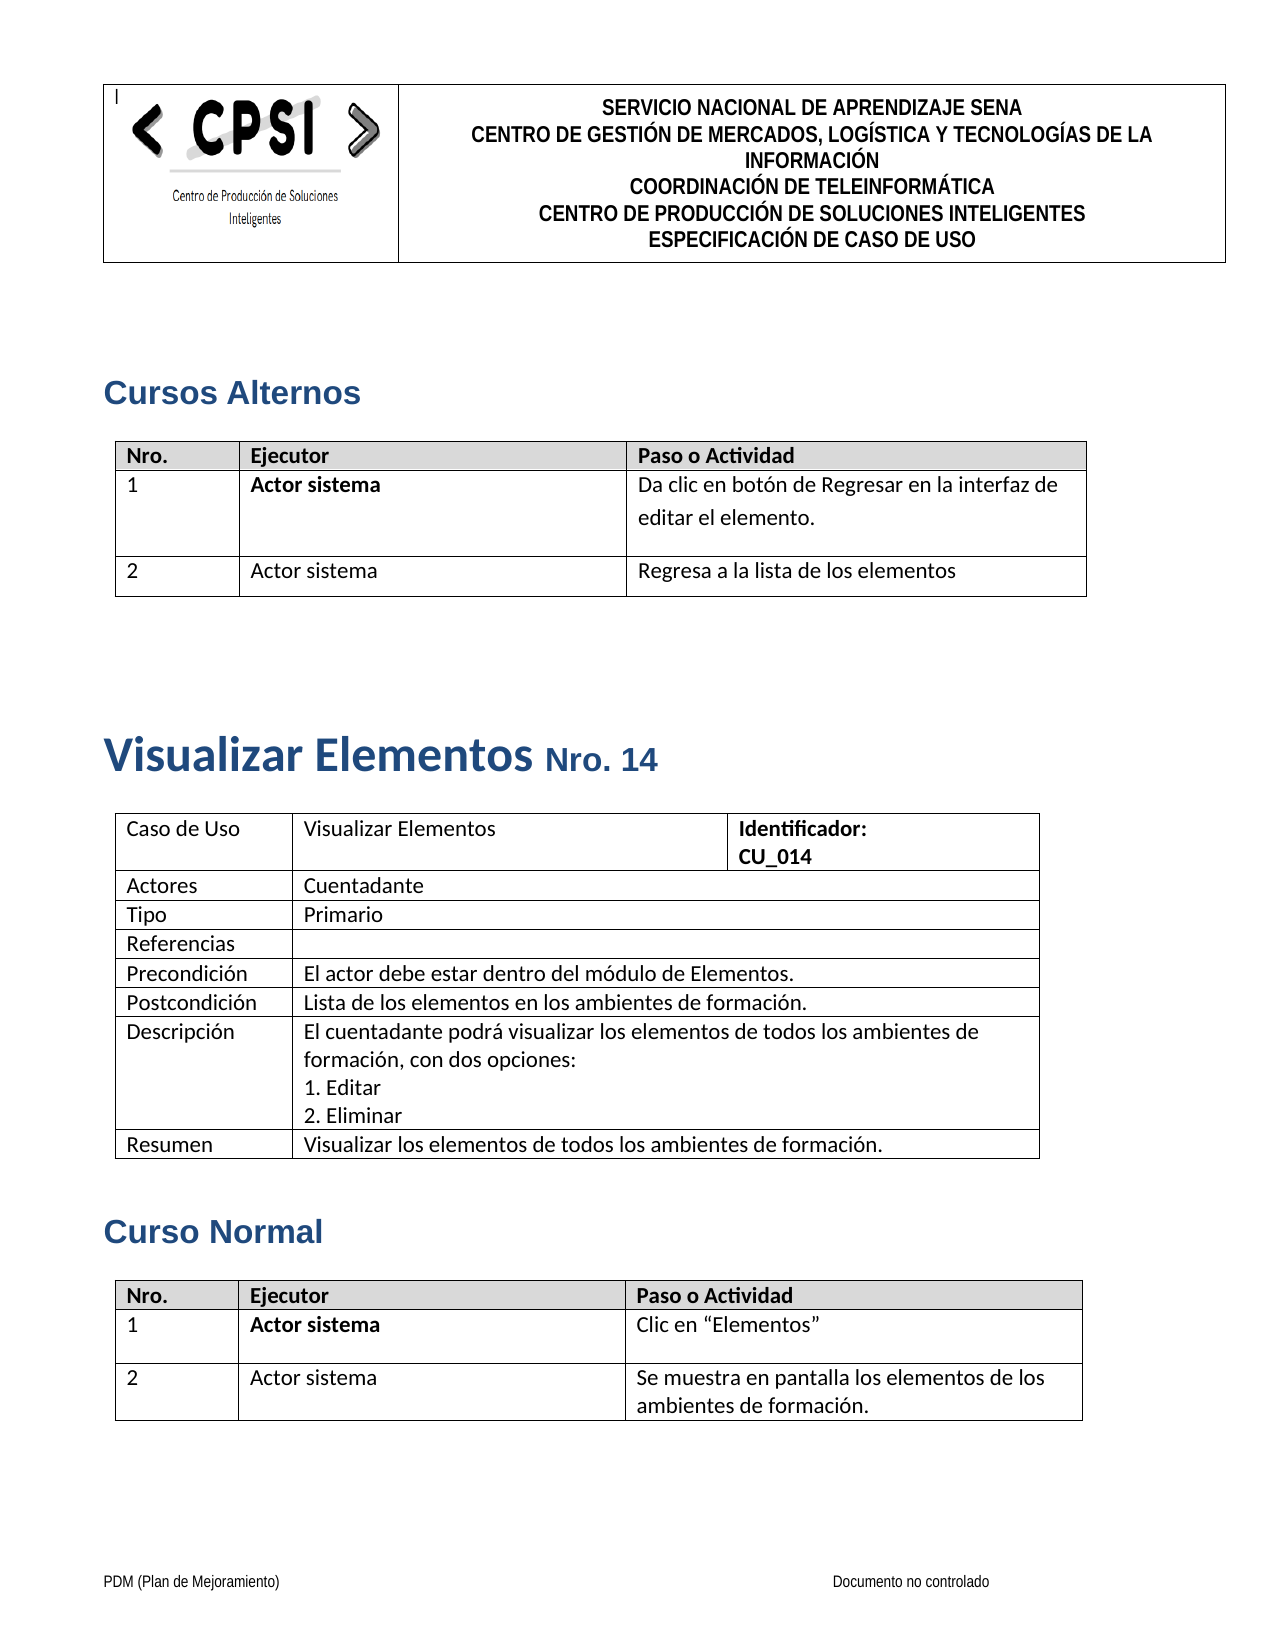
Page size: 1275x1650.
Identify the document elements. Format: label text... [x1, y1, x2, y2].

table_cell Clic en “Elementos” [626, 1310, 1082, 1362]
table_cell Actor sistema [239, 1310, 625, 1362]
table_cell 2 [116, 557, 239, 596]
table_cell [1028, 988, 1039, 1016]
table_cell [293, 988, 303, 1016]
table_cell Descripción [116, 1017, 292, 1129]
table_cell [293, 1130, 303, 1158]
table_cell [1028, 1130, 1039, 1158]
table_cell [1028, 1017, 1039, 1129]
table_cell 2 [116, 1364, 238, 1419]
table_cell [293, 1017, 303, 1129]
table_header Nro. [116, 442, 239, 469]
table_header Ejecutor [239, 1281, 625, 1309]
table_cell Regresa a la lista de los elementos [627, 557, 1086, 596]
table_header Ejecutor [240, 442, 626, 469]
table_cell Actor sistema [240, 557, 626, 596]
table_cell Da clic en botón de Regresar en la interfaz de editar el elemento. [627, 471, 1086, 556]
subtitle Cursos Alternos [103, 373, 1204, 411]
table_header Visualizar Elementos [293, 814, 727, 870]
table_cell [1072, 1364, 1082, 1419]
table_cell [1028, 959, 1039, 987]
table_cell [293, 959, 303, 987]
table_header Caso de Uso [116, 814, 292, 870]
table_header Paso o Actividad [626, 1281, 1082, 1309]
table_cell Actor sistema [240, 471, 626, 556]
picture [129, 85, 385, 232]
subtitle Visualizar Elementos Nro. 14 [103, 723, 1204, 784]
table_cell [293, 930, 303, 958]
table_cell 1 [116, 1310, 238, 1362]
table_cell [1028, 930, 1039, 958]
table_cell Actor sistema [239, 1364, 625, 1419]
table_cell 1 [116, 471, 239, 556]
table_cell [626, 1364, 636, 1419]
table_header Paso o Actividad [627, 442, 1086, 469]
table_header Nro. [116, 1281, 238, 1309]
subtitle Curso Normal [103, 1212, 1204, 1251]
